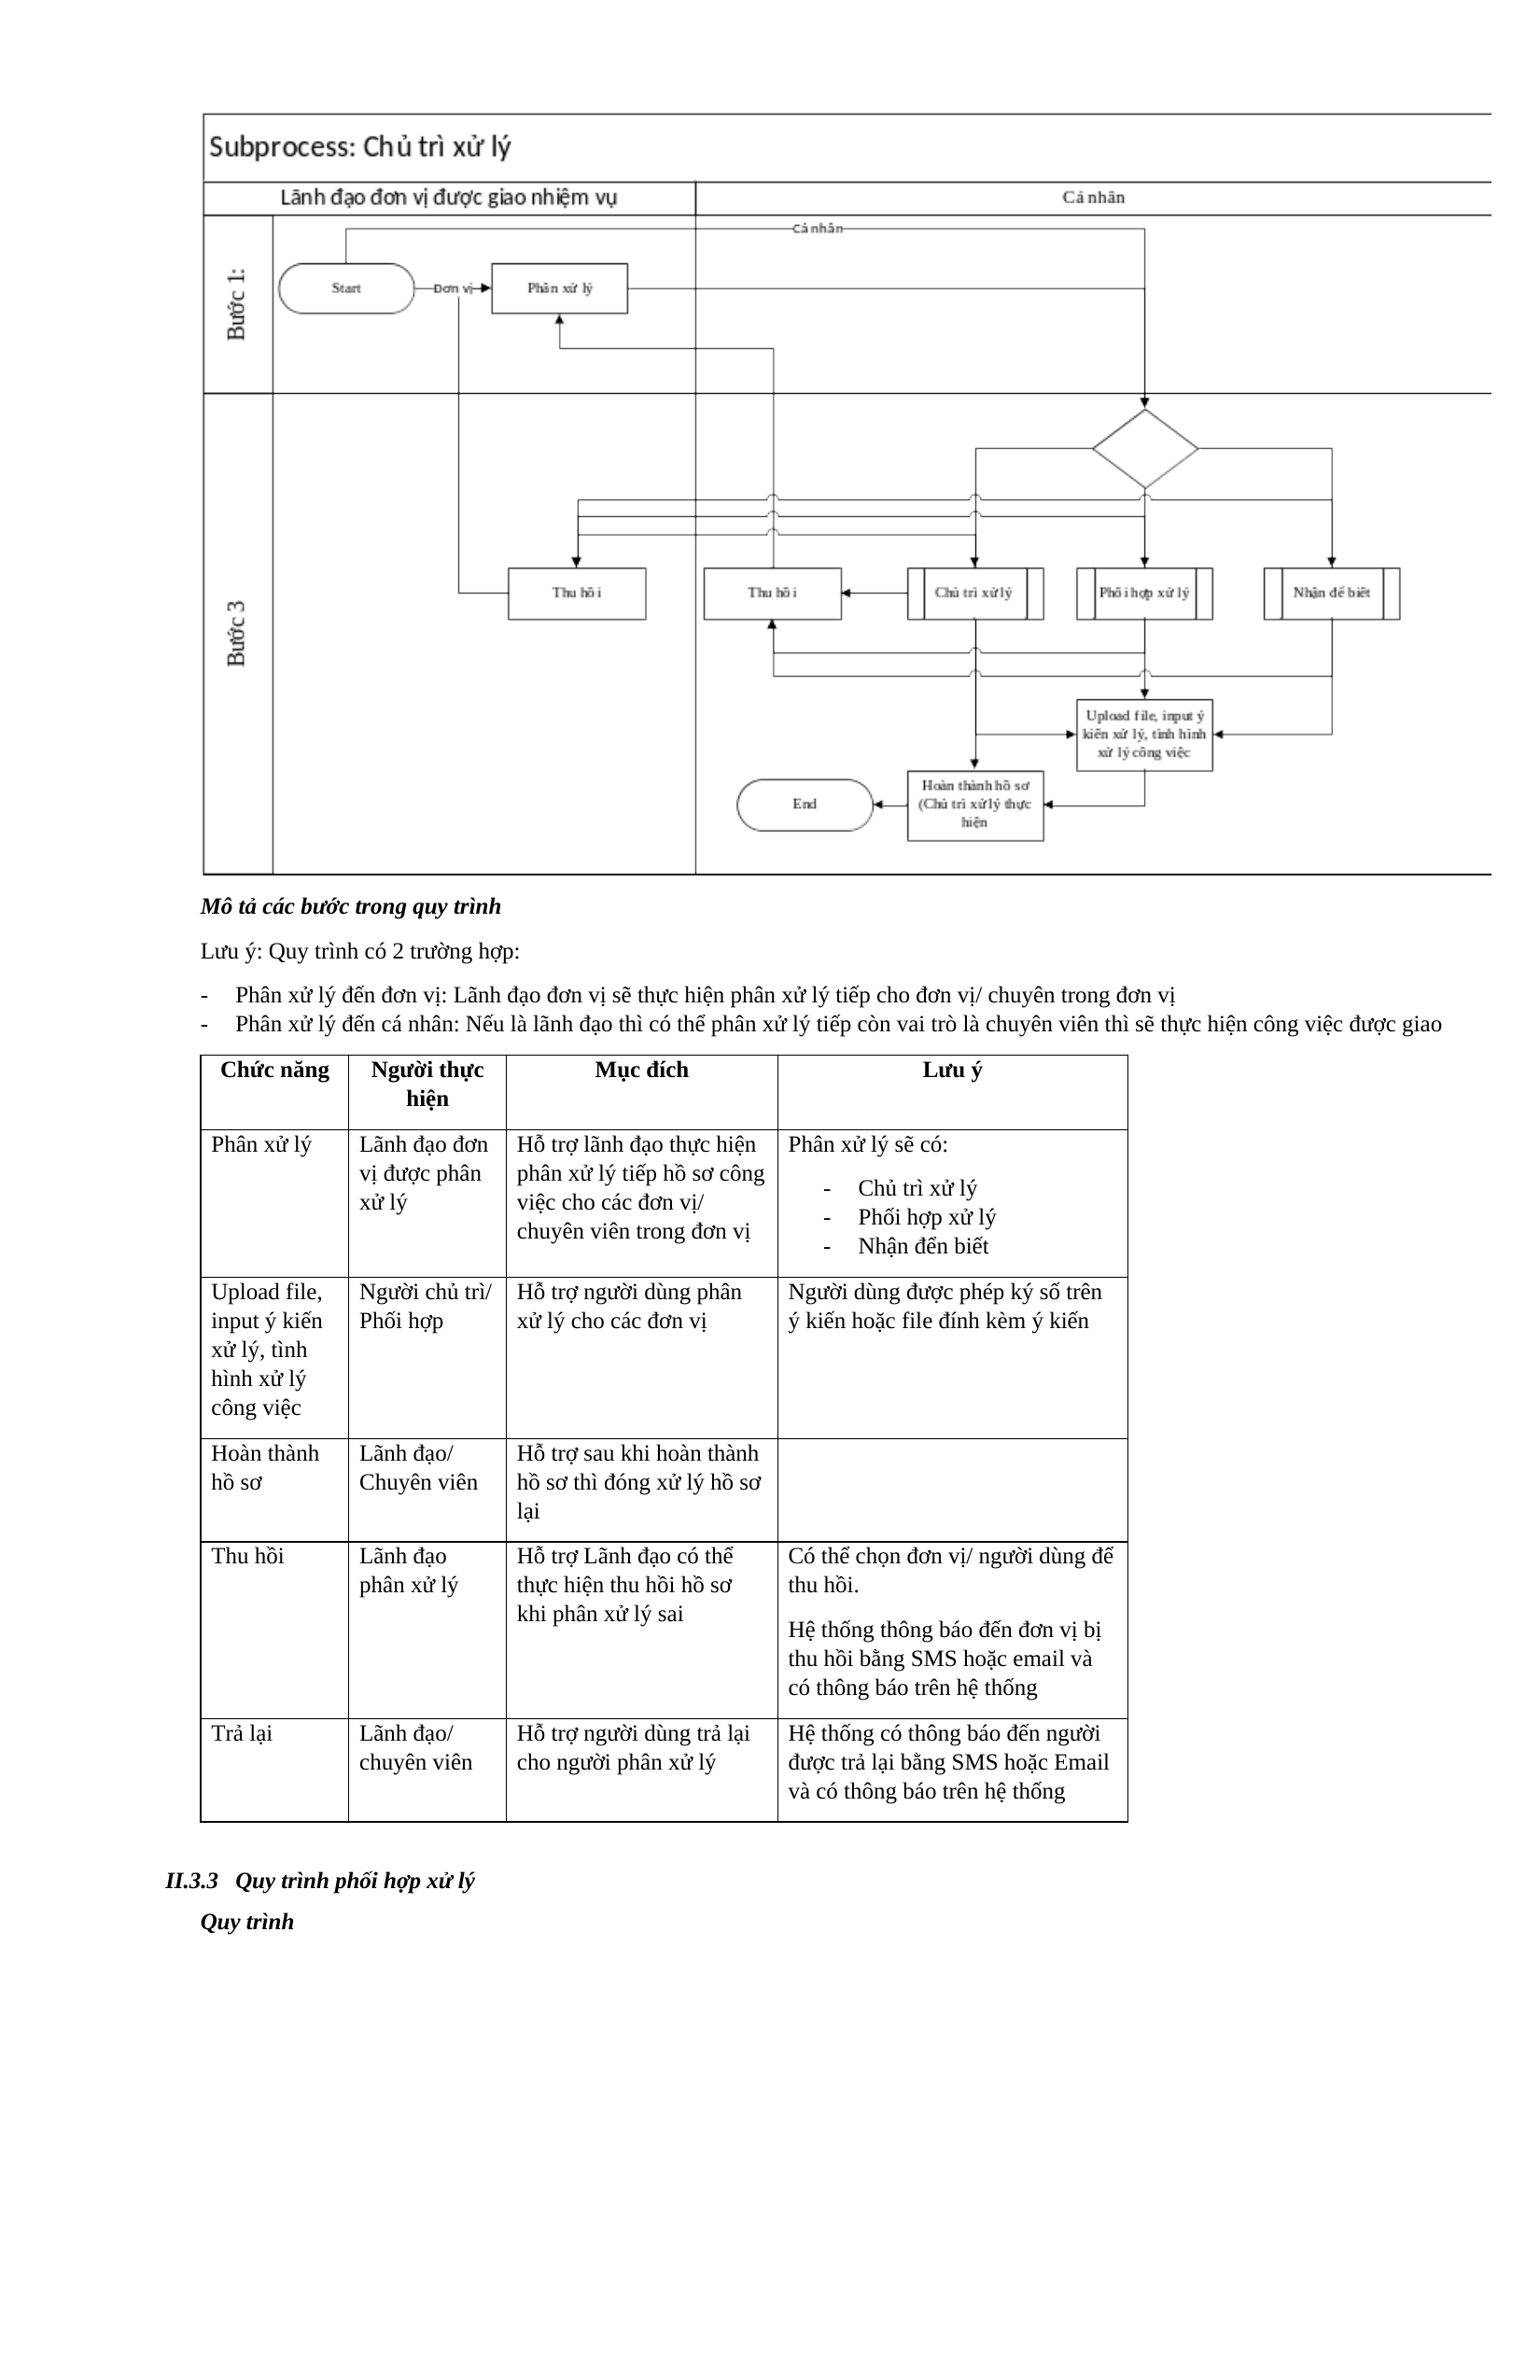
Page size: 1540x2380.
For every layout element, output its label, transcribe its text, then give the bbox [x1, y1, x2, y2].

table_cell Lãnh đạo phân xử lý [349, 1543, 506, 1718]
table_cell Người dùng được phép ký số trên ý kiến hoặc file đính kèm ý kiến [778, 1278, 1127, 1438]
list Phân xử lý đến đơn vị: Lãnh đạo đơn vị sẽ thực hiện phân xử lý tiếp cho đơn vị/ chuyên trong đơn vị [200, 981, 1458, 1008]
table_cell Lãnh đạo/ Chuyên viên [349, 1439, 506, 1541]
table_cell Lãnh đạo đơn vị được phân xử lý [349, 1130, 506, 1277]
table_cell Thu hồi [202, 1543, 348, 1718]
table_header Mục đích [507, 1056, 777, 1129]
table_header Người thực hiện [349, 1056, 506, 1129]
list Phân xử lý đến cá nhân: Nếu là lãnh đạo thì có thể phân xử lý tiếp còn vai trò là chuyên viên thì sẽ thực hiện công việc được giao [200, 1010, 1458, 1037]
table_cell Hệ thống có thông báo đến người được trả lại bằng SMS hoặc Email và có thông báo trên hệ thống [778, 1719, 1127, 1821]
table_header Chức năng [202, 1056, 348, 1129]
table_cell Phân xử lý sẽ có: Chủ trì xử lý Phối hợp xử lý Nhận đển biết [778, 1130, 1127, 1277]
text Mô tả các bước trong quy trình [200, 892, 1458, 919]
table_cell Hỗ trợ lãnh đạo thực hiện phân xử lý tiếp hồ sơ công việc cho các đơn vị/ chuyên viên trong đơn vị [507, 1130, 777, 1277]
table_cell Hỗ trợ người dùng trả lại cho người phân xử lý [507, 1719, 777, 1821]
table_cell Hỗ trợ người dùng phân xử lý cho các đơn vị [507, 1278, 777, 1438]
table_cell Có thể chọn đơn vị/ người dùng để thu hồi. Hệ thống thông báo đến đơn vị bị thu hồi bằng SMS hoặc email và có thông báo trên hệ thống [778, 1543, 1127, 1718]
table_cell Hỗ trợ sau khi hoàn thành hồ sơ thì đóng xử lý hồ sơ lại [507, 1439, 777, 1541]
table_header Lưu ý [778, 1056, 1127, 1129]
table_cell Trả lại [202, 1719, 348, 1821]
table_cell Lãnh đạo/ chuyên viên [349, 1719, 506, 1821]
table_cell [778, 1439, 1127, 1541]
table_cell Upload file, input ý kiến xử lý, tình hình xử lý công việc [202, 1278, 348, 1438]
table_cell Hỗ trợ Lãnh đạo có thể thực hiện thu hồi hồ sơ khi phân xử lý sai [507, 1543, 777, 1718]
subtitle Quy trình phối hợp xử lý [165, 1867, 1458, 1894]
table_cell Hoàn thành hồ sơ [202, 1439, 348, 1541]
text Quy trình [200, 1908, 1458, 1934]
text Lưu ý: Quy trình có 2 trường hợp: [200, 937, 1458, 963]
table_cell Người chủ trì/ Phối hợp [349, 1278, 506, 1438]
table_cell Phân xử lý [202, 1130, 348, 1277]
